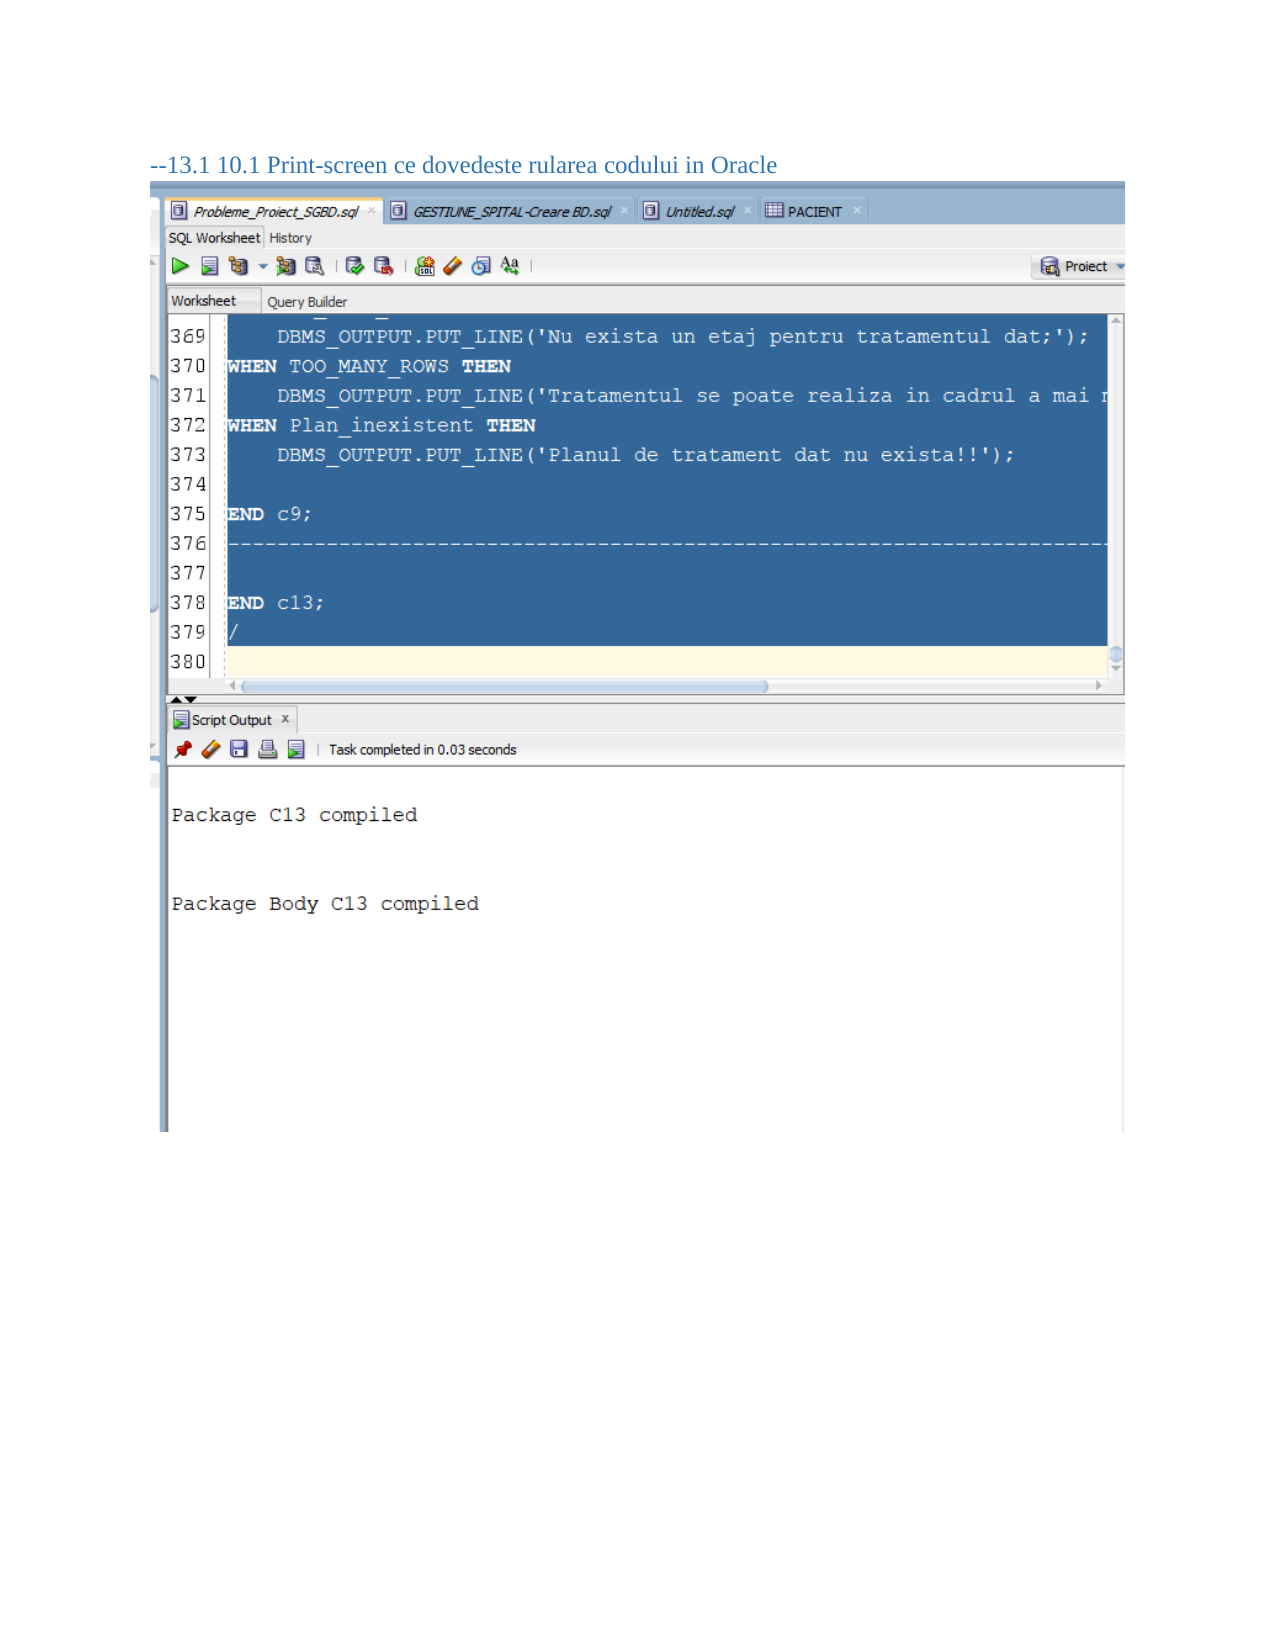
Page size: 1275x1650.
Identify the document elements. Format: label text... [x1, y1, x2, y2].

subtitle --13.1 10.1 Print-screen ce dovedeste rularea codului in Oracle [150, 150, 1125, 179]
picture [150, 181, 1125, 1132]
